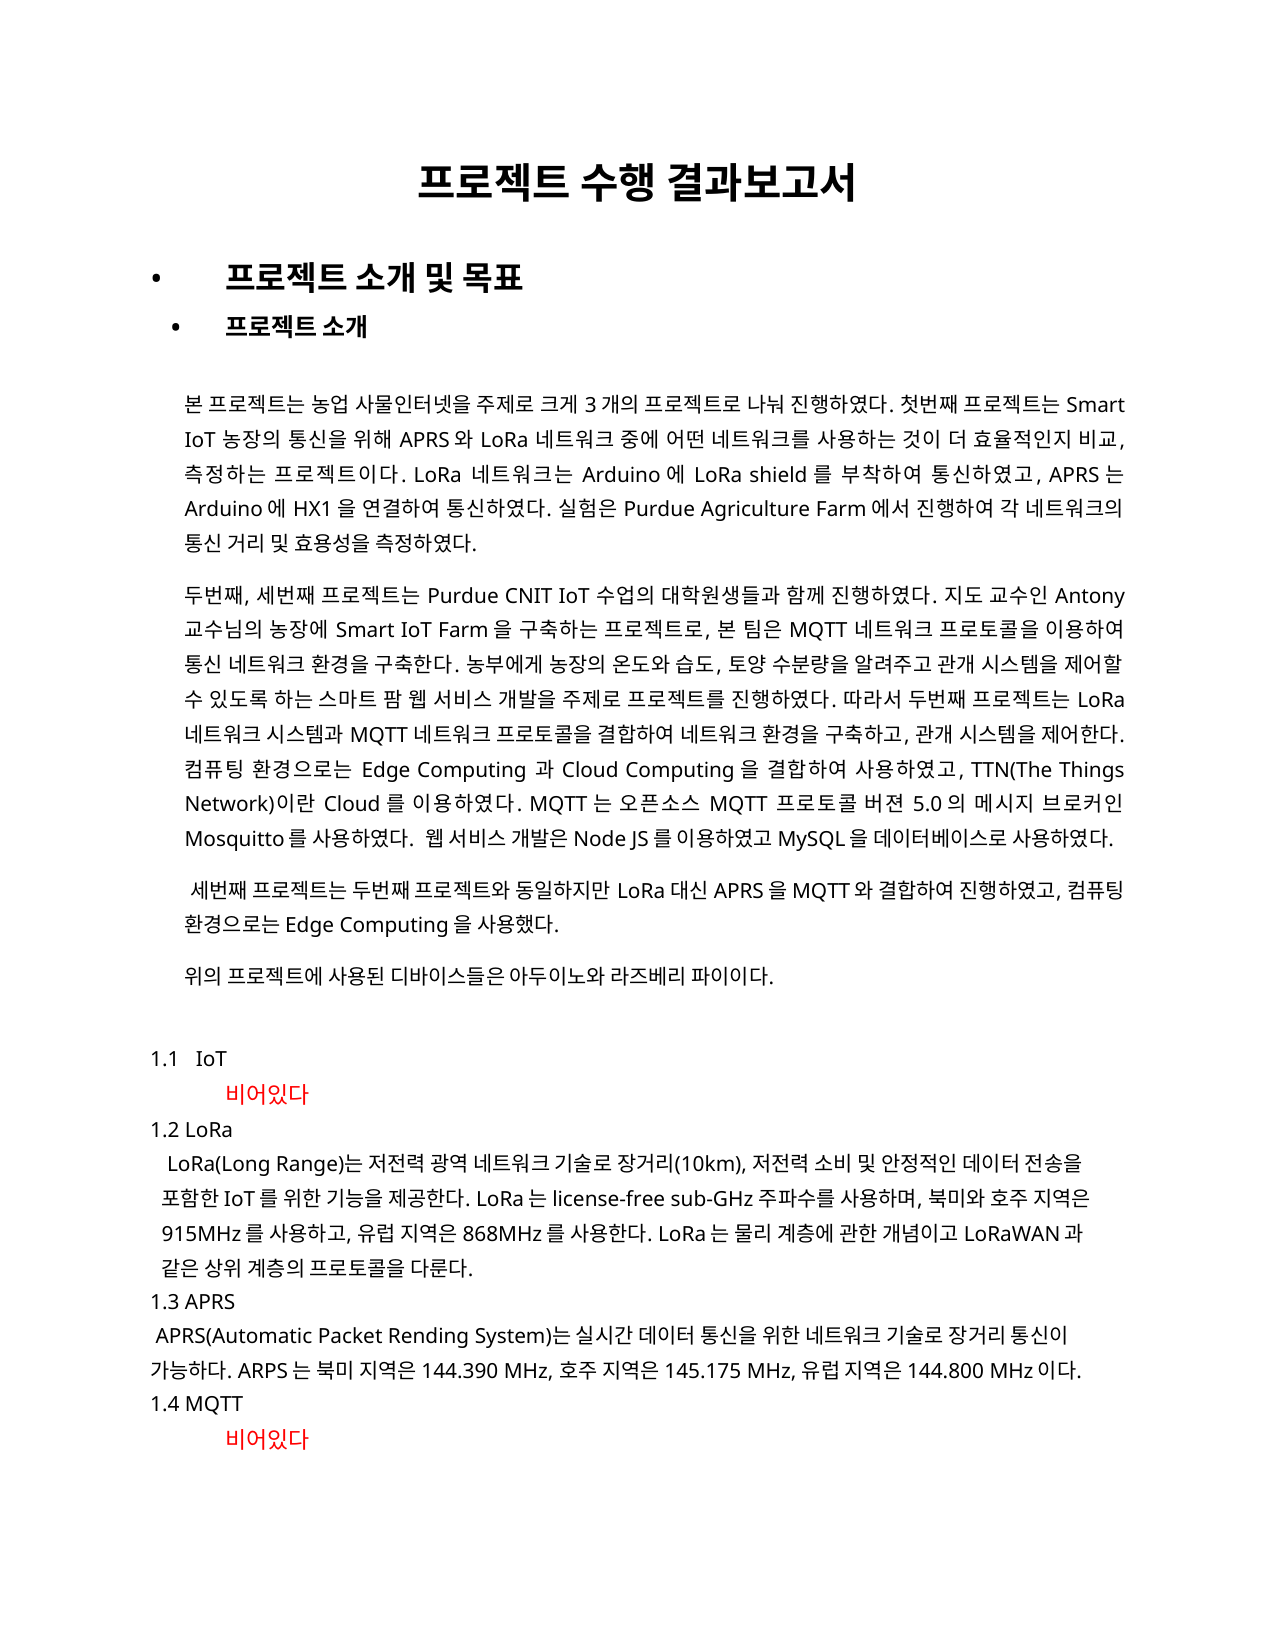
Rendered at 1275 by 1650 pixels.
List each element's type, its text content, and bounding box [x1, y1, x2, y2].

text 위의 프로젝트에 사용된 디바이스들은 아두이노와 라즈베리 파이이다. [184, 960, 1125, 991]
text 1.4 MQTT [150, 1389, 1125, 1417]
text LoRa(Long Range)는 저전력 광역 네트워크 기술로 장거리(10km), 저전력 소비 및 안정적인 데이터 전송을 포함한 IoT를 위한 기능을 제공한다. LoRa는 license-free sub-GHz 주파수를 사용하며, 북미와 호주 지역은 915MHz를 사용하고, 유럽 지역은 868MHz를 사용한다. LoRa는 물리 계층에 관한 개념이고 LoRaWAN과 같은 상위 계층의 프로토콜을 다룬다. [161, 1148, 1125, 1282]
text 비어있다 [150, 1077, 1125, 1110]
list 프로젝트 소개 및 목표 [150, 252, 1125, 300]
text 두번째, 세번째 프로젝트는 Purdue CNIT IoT 수업의 대학원생들과 함께 진행하였다. 지도 교수인 Antony 교수님의 농장에 Smart IoT Farm을 구축하는 프로젝트로, 본 팀은 MQTT 네트워크 프로토콜을 이용하여 통신 네트워크 환경을 구축한다. 농부에게 농장의 온도와 습도, 토양 수분량을 알려주고 관개 시스템을 제어할 수 있도록 하는 스마트 팜 웹 서비스 개발을 주제로 프로젝트를 진행하였다. 따라서 두번째 프로젝트는 LoRa 네트워크 시스템과 MQTT 네트워크 프로토콜을 결합하여 네트워크 환경을 구축하고, 관개 시스템을 제어한다. 컴퓨팅 환경으로는 Edge Computing 과 Cloud Computing을 결합하여 사용하였고, TTN(The Things Network)이란 Cloud를 이용하였다. MQTT는 오픈소스 MQTT 프로토콜 버젼 5.0의 메시지 브로커인 Mosquitto를 사용하였다. 웹 서비스 개발은 Node JS를 이용하였고 MySQL을 데이터베이스로 사용하였다. [184, 579, 1125, 853]
text 1.2 LoRa [150, 1115, 1125, 1143]
list 프로젝트 소개 [171, 307, 1125, 344]
text 1.3 APRS [150, 1287, 1125, 1315]
text APRS(Automatic Packet Rending System)는 실시간 데이터 통신을 위한 네트워크 기술로 장거리 통신이 가능하다. ARPS는 북미 지역은 144.390 MHz, 호주 지역은 145.175 MHz, 유럽 지역은 144.800 MHz이다. [150, 1319, 1125, 1384]
text 본 프로젝트는 농업 사물인터넷을 주제로 크게 3개의 프로젝트로 나눠 진행하였다. 첫번째 프로젝트는 Smart IoT 농장의 통신을 위해 APRS와 LoRa 네트워크 중에 어떤 네트워크를 사용하는 것이 더 효율적인지 비교, 측정하는 프로젝트이다. LoRa 네트워크는 Arduino에 LoRa shield를 부착하여 통신하였고, APRS는 Arduino에 HX1을 연결하여 통신하였다. 실험은 Purdue Agriculture Farm에서 진행하여 각 네트워크의 통신 거리 및 효용성을 측정하였다. [184, 388, 1125, 558]
text 비어있다 [150, 1422, 1125, 1455]
text 1.1 IoT [150, 1044, 1125, 1073]
text 세번째 프로젝트는 두번째 프로젝트와 동일하지만 LoRa 대신 APRS을 MQTT와 결합하여 진행하였고, 컴퓨팅 환경으로는 Edge Computing을 사용했다. [184, 874, 1125, 939]
text 프로젝트 수행 결과보고서 [150, 150, 1125, 210]
